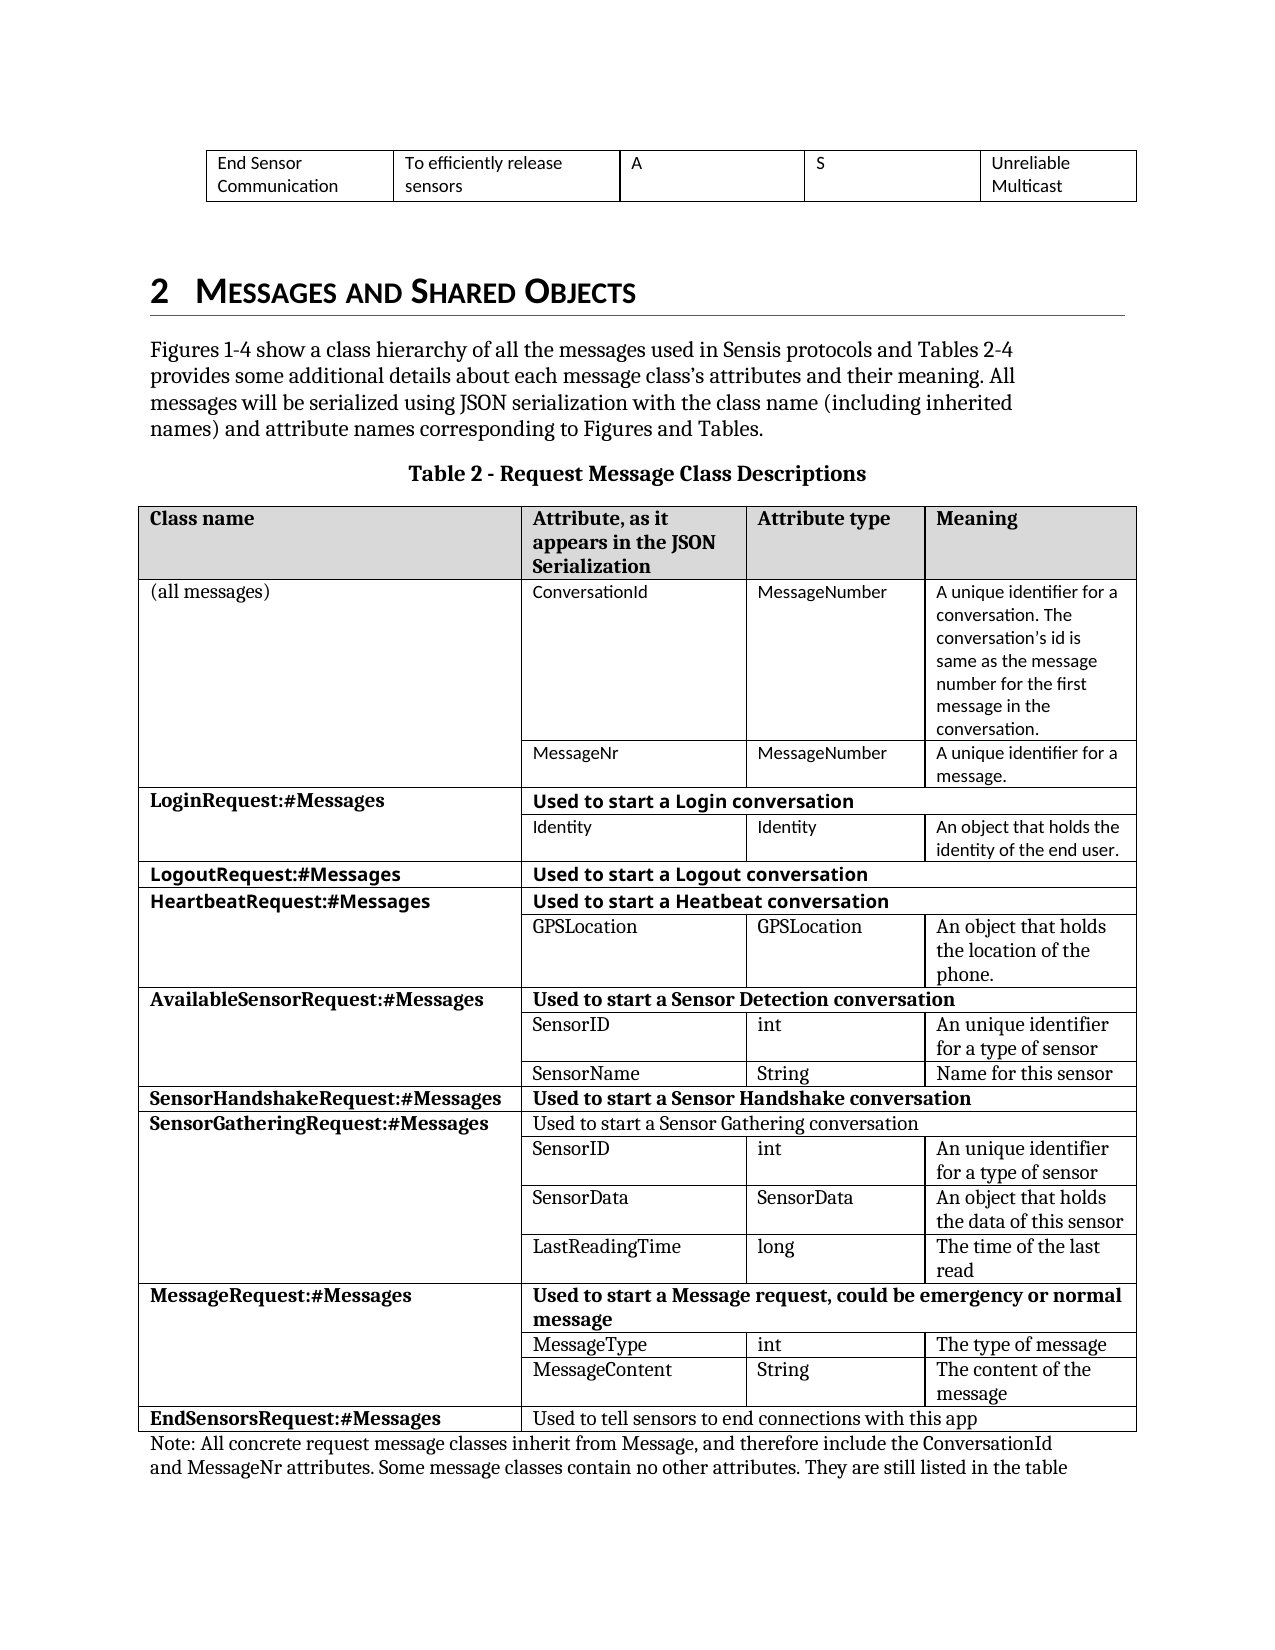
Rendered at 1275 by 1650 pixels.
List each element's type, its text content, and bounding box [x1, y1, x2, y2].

table_cell LastReadingTime [522, 1235, 746, 1283]
table_cell Used to start a Message request, could be emergency or normal message [522, 1284, 1136, 1332]
table_cell GPSLocation [522, 915, 746, 987]
table_header Attribute type [747, 507, 924, 579]
table_cell S [805, 151, 980, 201]
table_cell LogoutRequest:#Messages [139, 862, 521, 887]
table_cell The time of the last read [926, 1235, 1136, 1283]
table_cell MessageRequest:#Messages [139, 1284, 521, 1406]
table_cell SensorGatheringRequest:#Messages [139, 1112, 521, 1283]
table_cell Identity [747, 815, 924, 861]
table_cell Used to start a Heatbeat conversation [522, 888, 1136, 914]
table_cell (all messages) [139, 580, 521, 787]
table_cell End Sensor Communication [207, 151, 393, 201]
table_cell SensorHandshakeRequest:#Messages [139, 1087, 521, 1111]
table_cell MessageNr [522, 741, 746, 787]
table_cell A unique identifier for a message. [926, 741, 1136, 787]
table_cell MessageType [522, 1333, 746, 1357]
table_cell MessageNumber [747, 741, 924, 787]
table_cell EndSensorsRequest:#Messages [139, 1407, 521, 1431]
table_cell Identity [522, 815, 746, 861]
text Note: All concrete request message classes inherit from Message, and therefore include the ConversationId [150, 1432, 1125, 1456]
table_cell Used to start a Sensor Detection conversation [522, 988, 1136, 1012]
table_cell Used to start a Sensor Handshake conversation [522, 1087, 1136, 1111]
table_cell int [747, 1013, 924, 1061]
table_header Class name [139, 507, 521, 579]
table_cell Used to start a Login conversation [522, 788, 1136, 814]
table_cell AvailableSensorRequest:#Messages [139, 988, 521, 1086]
table_cell The content of the message [926, 1358, 1136, 1406]
table_cell String [747, 1358, 924, 1406]
text messages will be serialized using JSON serialization with the class name (including inherited [150, 389, 1125, 416]
table_cell Used to start a Sensor Gathering conversation [522, 1112, 1136, 1136]
table_cell Used to start a Logout conversation [522, 862, 1136, 887]
table_cell HeartbeatRequest:#Messages [139, 888, 521, 987]
table_cell Name for this sensor [926, 1062, 1136, 1086]
table_cell A [621, 151, 804, 201]
table_cell MessageNumber [747, 580, 924, 740]
text and MessageNr attributes. Some message classes contain no other attributes. They are still listed in the table [150, 1456, 1125, 1479]
table_cell SensorData [747, 1186, 924, 1234]
table_cell SensorID [522, 1013, 746, 1061]
text Figures 1-4 show a class hierarchy of all the messages used in Sensis protocols and Tables 2-4 [150, 337, 1125, 363]
table_cell ConversationId [522, 580, 746, 740]
table_cell To efficiently release sensors [394, 151, 619, 201]
table_cell Unreliable Multicast [981, 151, 1136, 201]
table_cell LoginRequest:#Messages [139, 788, 521, 861]
table_cell The type of message [926, 1333, 1136, 1357]
table_cell SensorData [522, 1186, 746, 1234]
table_cell int [747, 1333, 924, 1357]
text provides some additional details about each message class’s attributes and their meaning. All [150, 363, 1125, 389]
table_cell MessageContent [522, 1358, 746, 1406]
table_cell SensorID [522, 1137, 746, 1185]
table_cell An object that holds the location of the phone. [926, 915, 1136, 987]
table_cell Used to tell sensors to end connections with this app [522, 1407, 1136, 1431]
table_header Attribute, as it appears in the JSON Serialization [522, 507, 746, 579]
table_cell A unique identifier for a conversation. The conversation’s id is same as the message number for the first message in the conversation. [926, 580, 1136, 740]
subtitle Messages and Shared Objects [150, 267, 1125, 315]
table_cell An unique identifier for a type of sensor [926, 1137, 1136, 1185]
table_cell GPSLocation [747, 915, 924, 987]
table_cell int [747, 1137, 924, 1185]
table_cell SensorName [522, 1062, 746, 1086]
table_header Meaning [926, 507, 1136, 579]
table_cell String [747, 1062, 924, 1086]
text names) and attribute names corresponding to Figures and Tables. [150, 416, 1125, 442]
table_cell An unique identifier for a type of sensor [926, 1013, 1136, 1061]
table_cell An object that holds the data of this sensor [926, 1186, 1136, 1234]
table_cell long [747, 1235, 924, 1283]
text Table 2 - Request Message Class Descriptions [150, 461, 1125, 487]
table_cell An object that holds the identity of the end user. [926, 815, 1136, 861]
